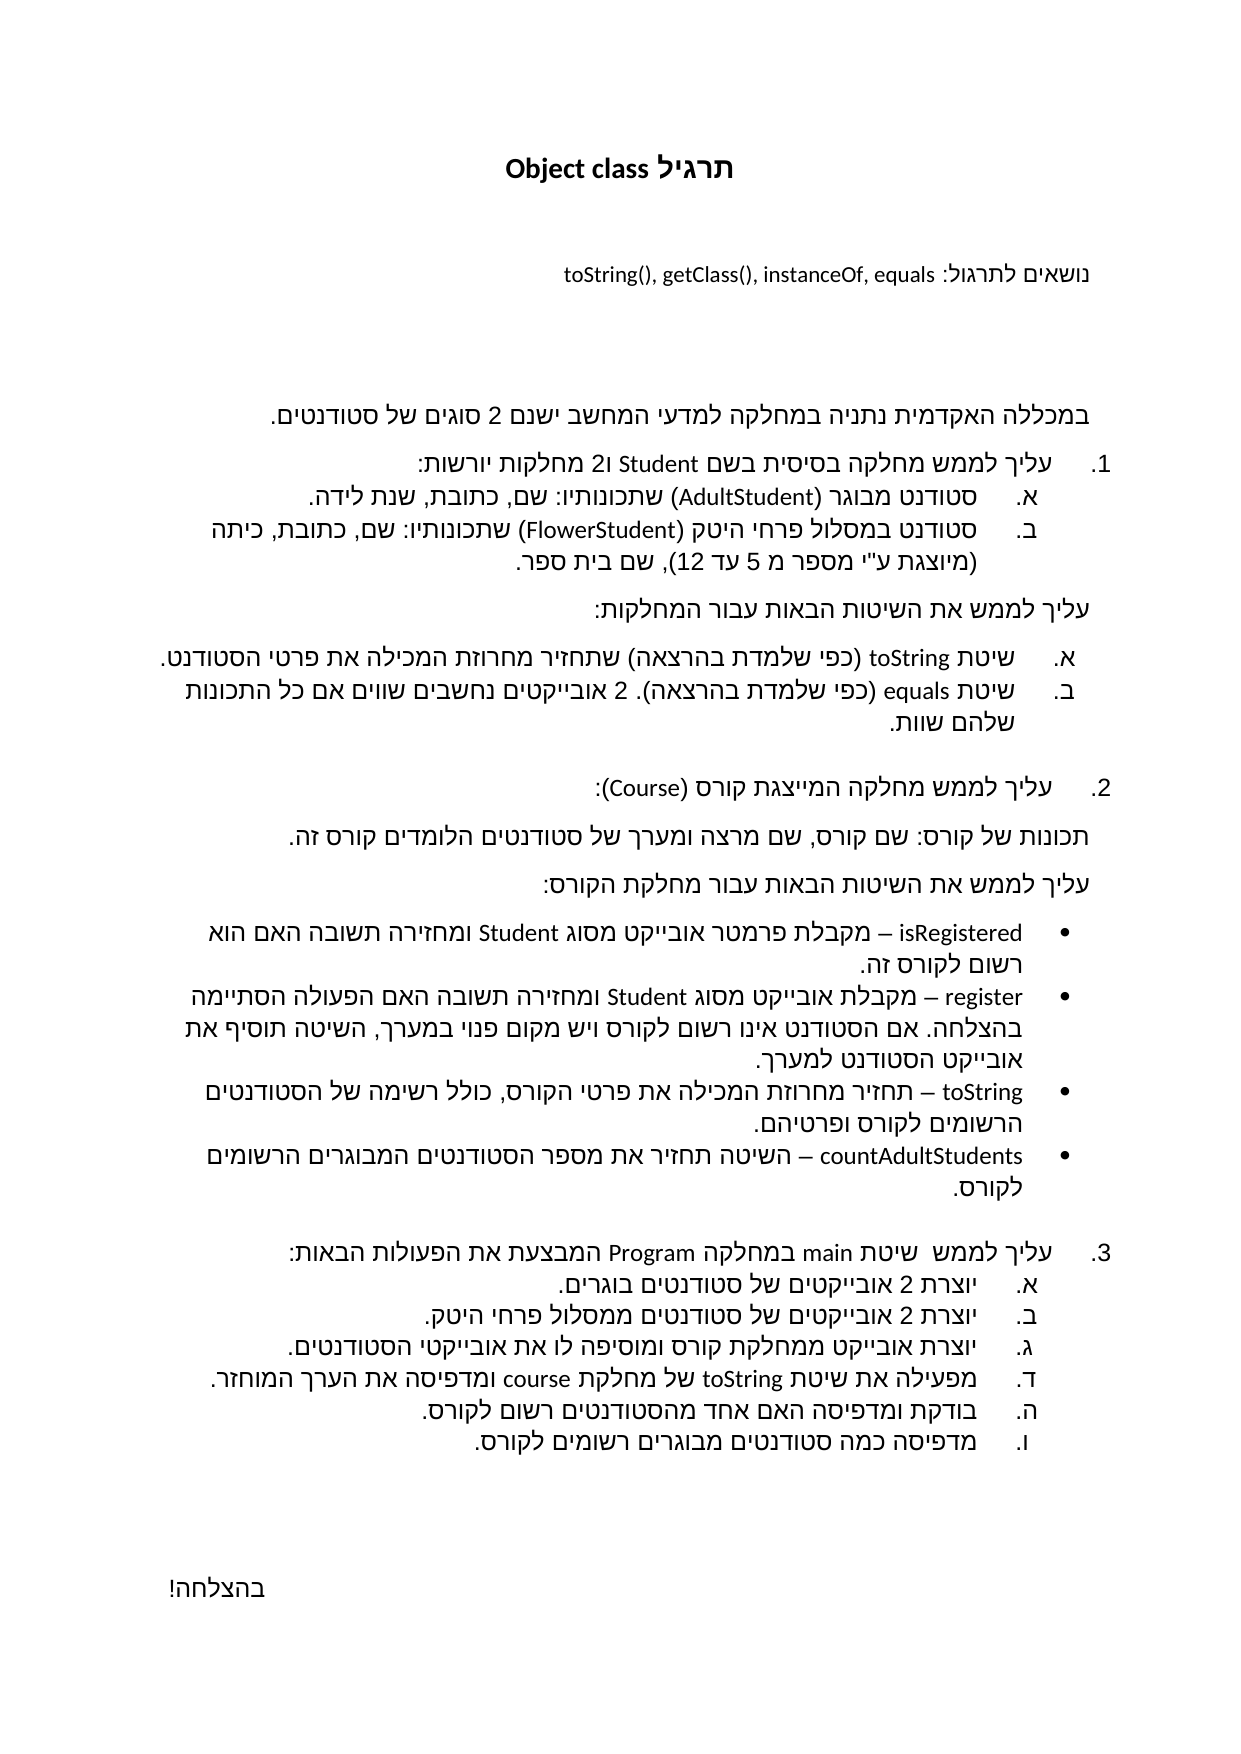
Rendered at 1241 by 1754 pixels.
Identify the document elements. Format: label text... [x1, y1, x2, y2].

list isRegistered – מקבלת פרמטר אובייקט מסוג Student ומחזירה תשובה האם הוא רשום לקורס זה. [150, 917, 1061, 979]
list שיטת toString (כפי שלמדת בהרצאה) שתחזיר מחרוזת המכילה את פרטי הסטודנט. [150, 643, 1053, 673]
text עליך לממש את השיטות הבאות עבור מחלקת הקורס: [150, 869, 1090, 898]
text במכללה האקדמית נתניה במחלקה למדעי המחשב ישנם 2 סוגים של סטודנטים. [150, 401, 1090, 429]
list עליך לממש מחלקה המייצגת קורס (Course): [150, 772, 1090, 803]
list סטודנט במסלול פרחי היטק (FlowerStudent) שתכונותיו: שם, כתובת, כיתה (מיוצגת ע"י מספר מ 5 עד 12), שם בית ספר. [150, 514, 1015, 576]
list יוצרת אובייקט ממחלקת קורס ומוסיפה לו את אובייקטי הסטודנטים. [150, 1332, 1015, 1360]
text תרגיל Object class [150, 150, 1090, 186]
text נושאים לתרגול: toString(), getClass(), instanceOf, equals [150, 260, 1090, 288]
list בודקת ומדפיסה האם אחד מהסטודנטים רשום לקורס. [150, 1396, 1015, 1424]
list יוצרת 2 אובייקטים של סטודנטים ממסלול פרחי היטק. [150, 1301, 1015, 1329]
list register – מקבלת אובייקט מסוג Student ומחזירה תשובה האם הפעולה הסתיימה בהצלחה. אם הסטודנט אינו רשום לקורס ויש מקום פנוי במערך, השיטה תוסיף את אובייקט הסטודנט למערך. [150, 981, 1061, 1074]
list עליך לממש שיטת main במחלקה Program המבצעת את הפעולות הבאות: [150, 1237, 1090, 1267]
list מדפיסה כמה סטודנטים מבוגרים רשומים לקורס. [150, 1427, 1015, 1455]
list שיטת equals (כפי שלמדת בהרצאה). 2 אובייקטים נחשבים שווים אם כל התכונות שלהם שוות. [150, 676, 1053, 737]
list toString – תחזיר מחרוזת המכילה את פרטי הקורס, כולל רשימה של הסטודנטים הרשומים לקורס ופרטיהם. [150, 1076, 1061, 1138]
list סטודנט מבוגר (AdultStudent) שתכונותיו: שם, כתובת, שנת לידה. [150, 481, 1015, 512]
list עליך לממש מחלקה בסיסית בשם Student ו2 מחלקות יורשות: [150, 448, 1090, 479]
list מפעילה את שיטת toString של מחלקת course ומדפיסה את הערך המוחזר. [150, 1363, 1015, 1393]
list countAdultStudents – השיטה תחזיר את מספר הסטודנטים המבוגרים הרשומים לקורס. [150, 1140, 1061, 1201]
text בהצלחה! [150, 1573, 340, 1602]
list יוצרת 2 אובייקטים של סטודנטים בוגרים. [150, 1269, 1015, 1298]
text עליך לממש את השיטות הבאות עבור המחלקות: [150, 595, 1090, 624]
text תכונות של קורס: שם קורס, שם מרצה ומערך של סטודנטים הלומדים קורס זה. [150, 822, 1090, 851]
